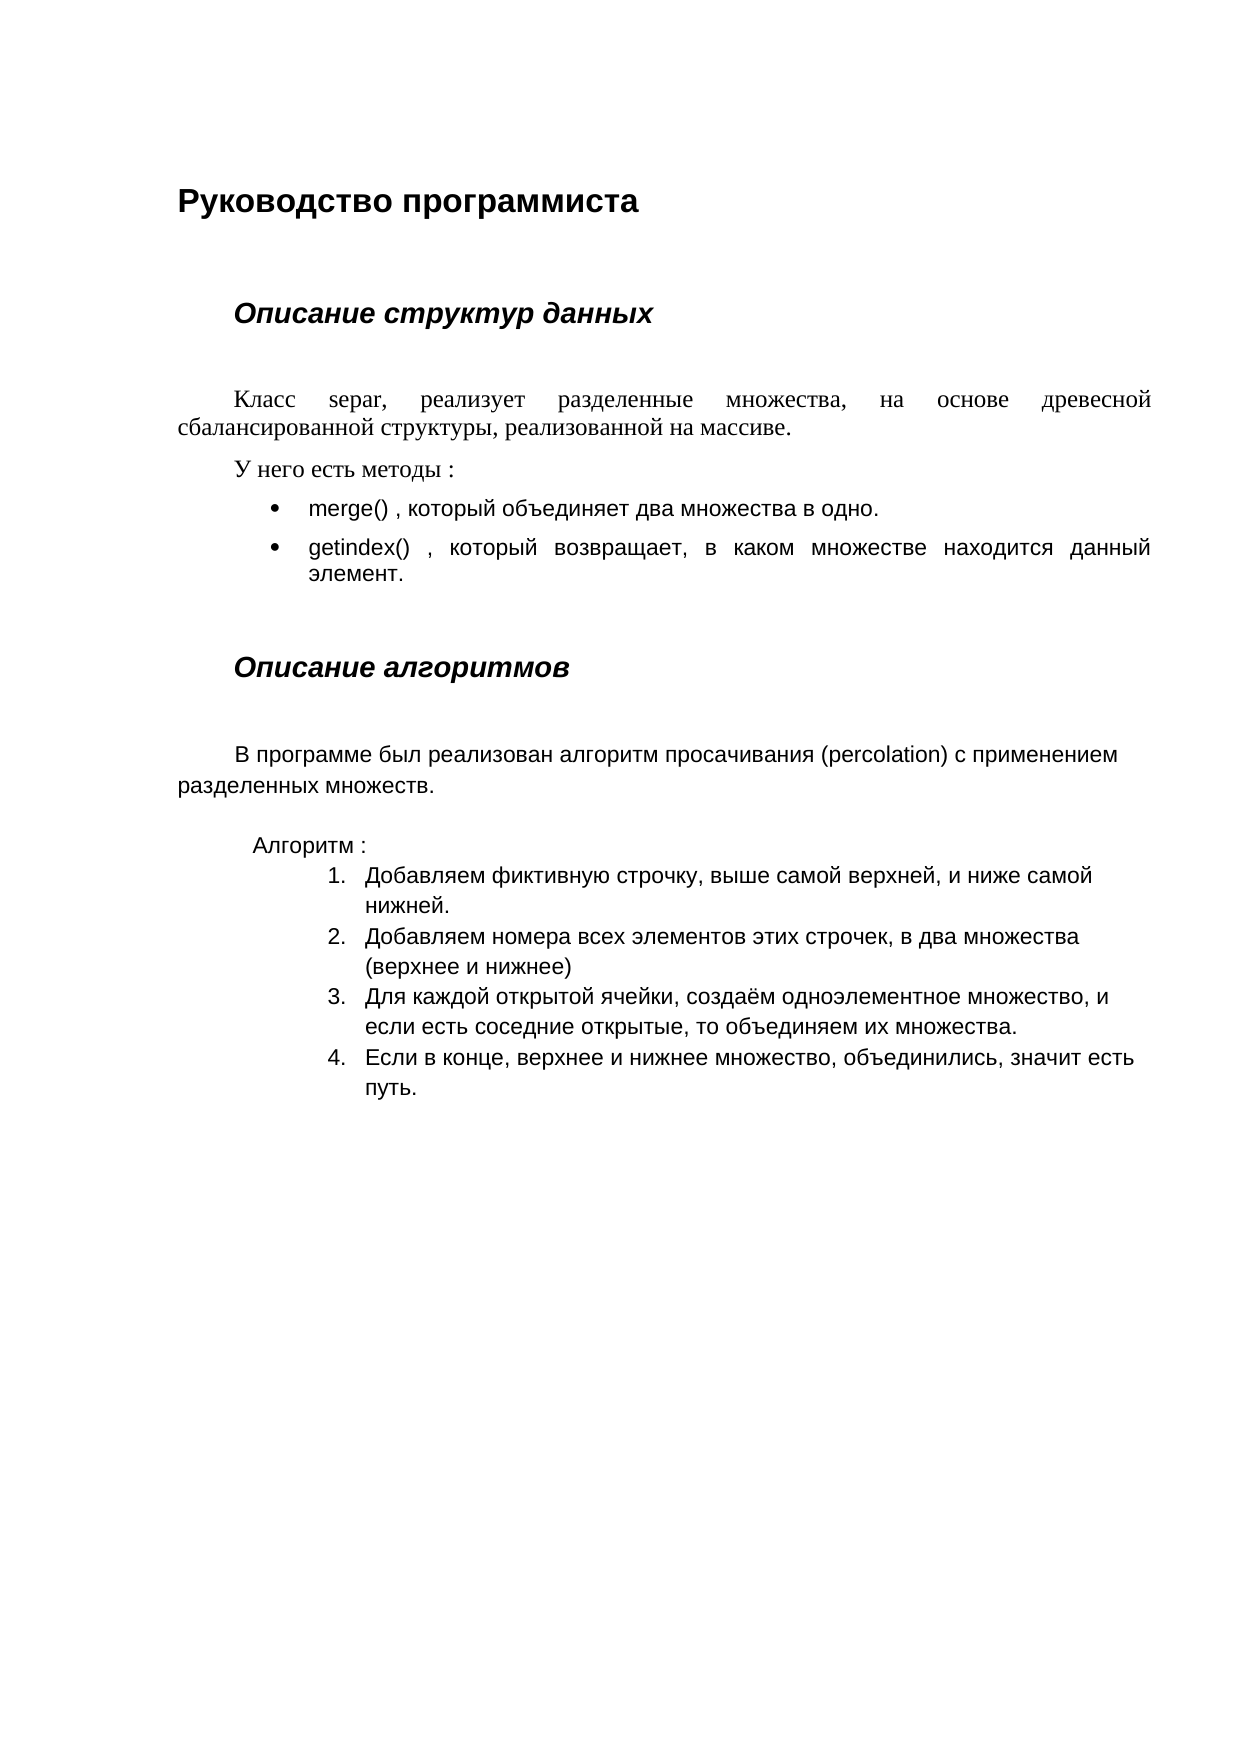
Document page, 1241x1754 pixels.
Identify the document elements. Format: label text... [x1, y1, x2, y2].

text Алгоритм : [177, 832, 1152, 858]
text Класс separ, реализует разделенные множества, на основе древесной сбалансированной структуры, реализованной на массиве. [177, 384, 1152, 441]
text Описание структур данных [177, 296, 1152, 330]
text Описание алгоритмов [177, 650, 1152, 684]
list Для каждой открытой ячейки, создаём одноэлементное множество, и если есть соседние открытые, то объединяем их множества. [327, 983, 1152, 1040]
text У него есть методы : [177, 454, 1152, 482]
list Добавляем номера всех элементов этих строчек, в два множества (верхнее и нижнее) [327, 923, 1152, 979]
text В программе был реализован алгоритм просачивания (percolation) с применением разделенных множеств. [177, 741, 1152, 798]
text Руководство программиста [177, 182, 1152, 220]
list Если в конце, верхнее и нижнее множество, объединились, значит есть путь. [327, 1043, 1152, 1100]
list getindex() , который возвращает, в каком множестве находится данный элемент. [271, 534, 1152, 586]
list merge() , который объединяет два множества в одно. [271, 495, 1152, 521]
list Добавляем фиктивную строчку, выше самой верхней, и ниже самой нижней. [327, 862, 1152, 919]
